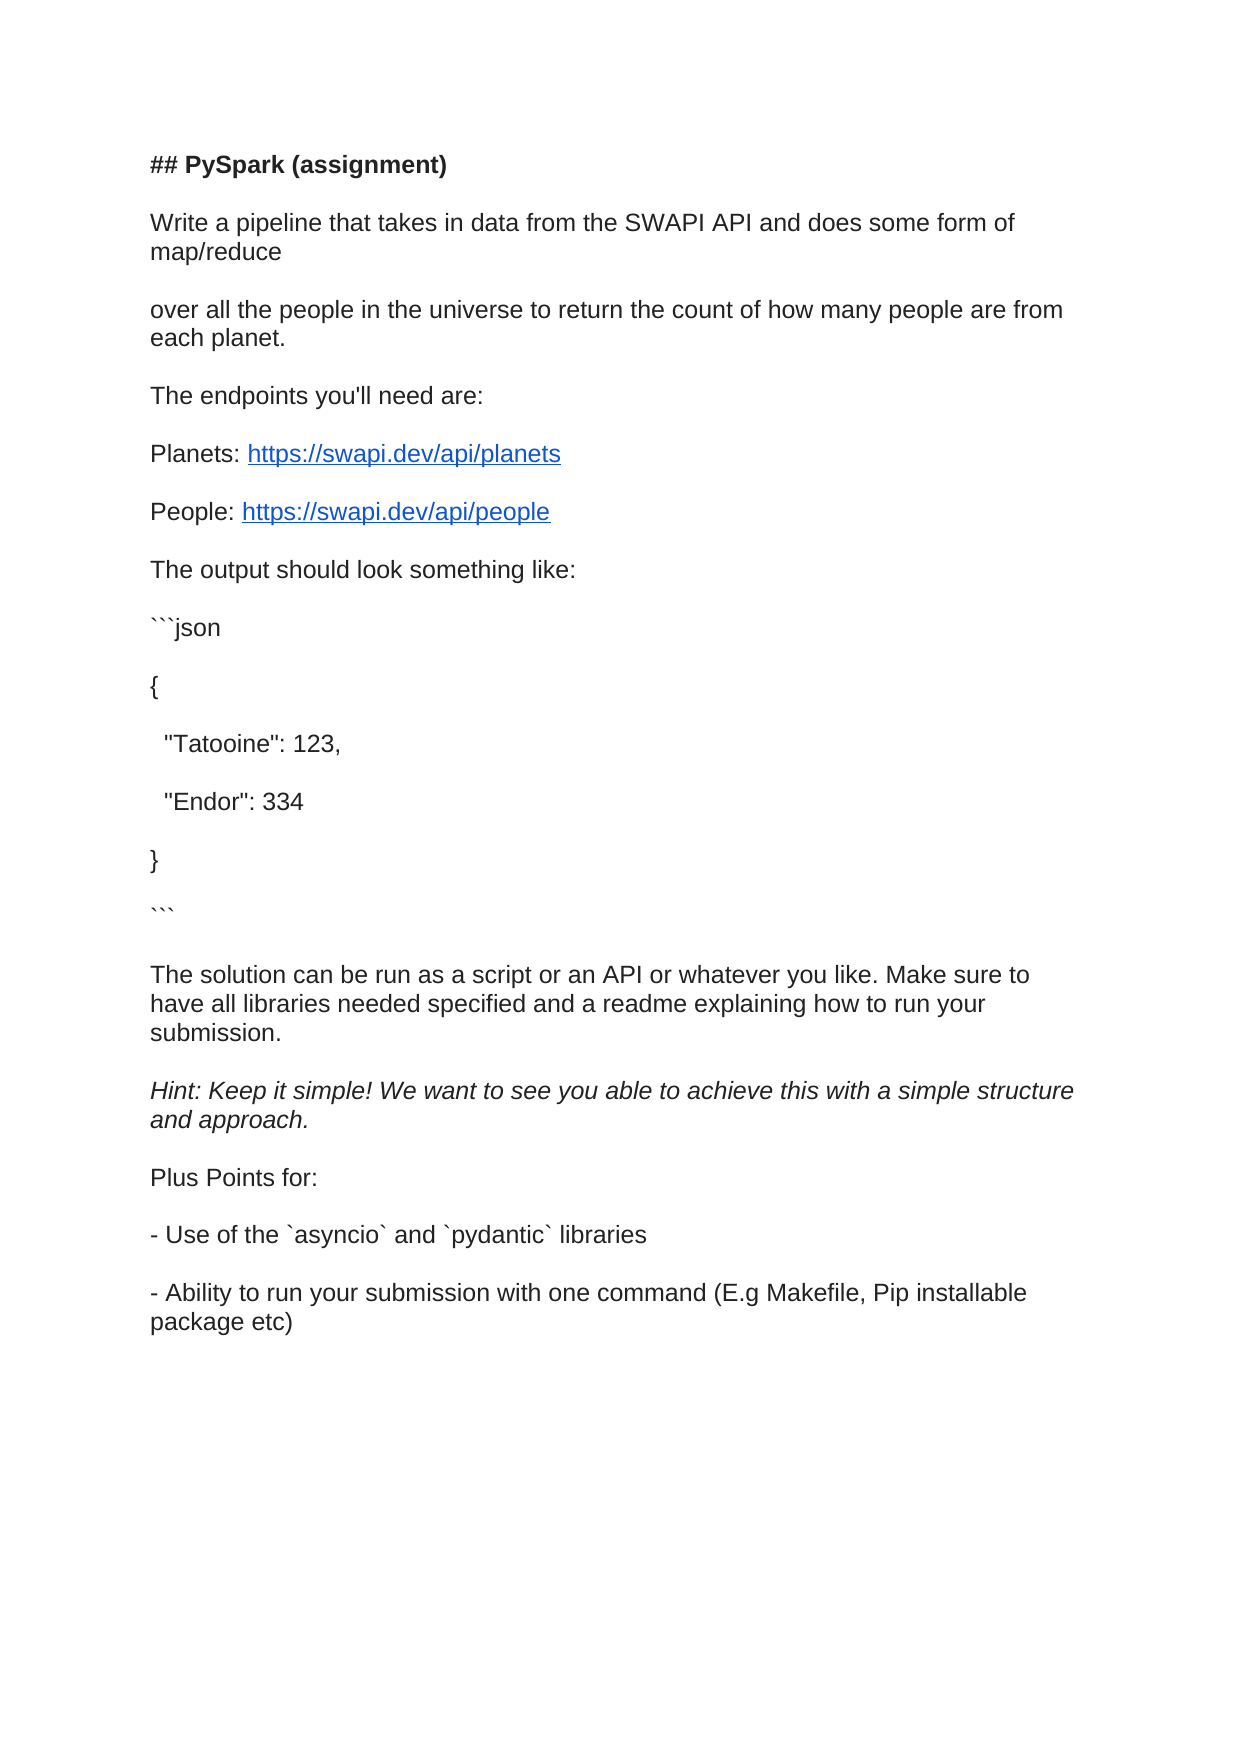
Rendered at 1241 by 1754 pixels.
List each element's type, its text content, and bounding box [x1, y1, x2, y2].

text ``` [150, 902, 1090, 931]
text Plus Points for: [150, 1162, 1090, 1191]
text over all the people in the universe to return the count of how many people are from each planet. [150, 294, 1090, 352]
text } [150, 844, 1090, 873]
text People: https://swapi.dev/api/people [150, 497, 1090, 526]
text "Endor": 334 [150, 787, 1090, 815]
text { [150, 671, 1090, 699]
text The solution can be run as a script or an API or whatever you like. Make sure to have all libraries needed specified and a readme explaining how to run your submission. [150, 960, 1090, 1047]
text - Use of the `asyncio` and `pydantic` libraries [150, 1220, 1090, 1249]
text The output should look something like: [150, 555, 1090, 584]
text Write a pipeline that takes in data from the SWAPI API and does some form of map/reduce [150, 208, 1090, 265]
text The endpoints you'll need are: [150, 381, 1090, 410]
text ## PySpark (assignment) [150, 150, 1090, 179]
text Hint: Keep it simple! We want to see you able to achieve this with a simple structure and approach. [150, 1076, 1090, 1133]
text Planets: https://swapi.dev/api/planets [150, 439, 1090, 468]
text "Tatooine": 123, [150, 729, 1090, 757]
text ```json [150, 613, 1090, 642]
text - Ability to run your submission with one command (E.g Makefile, Pip installable package etc) [150, 1278, 1090, 1336]
